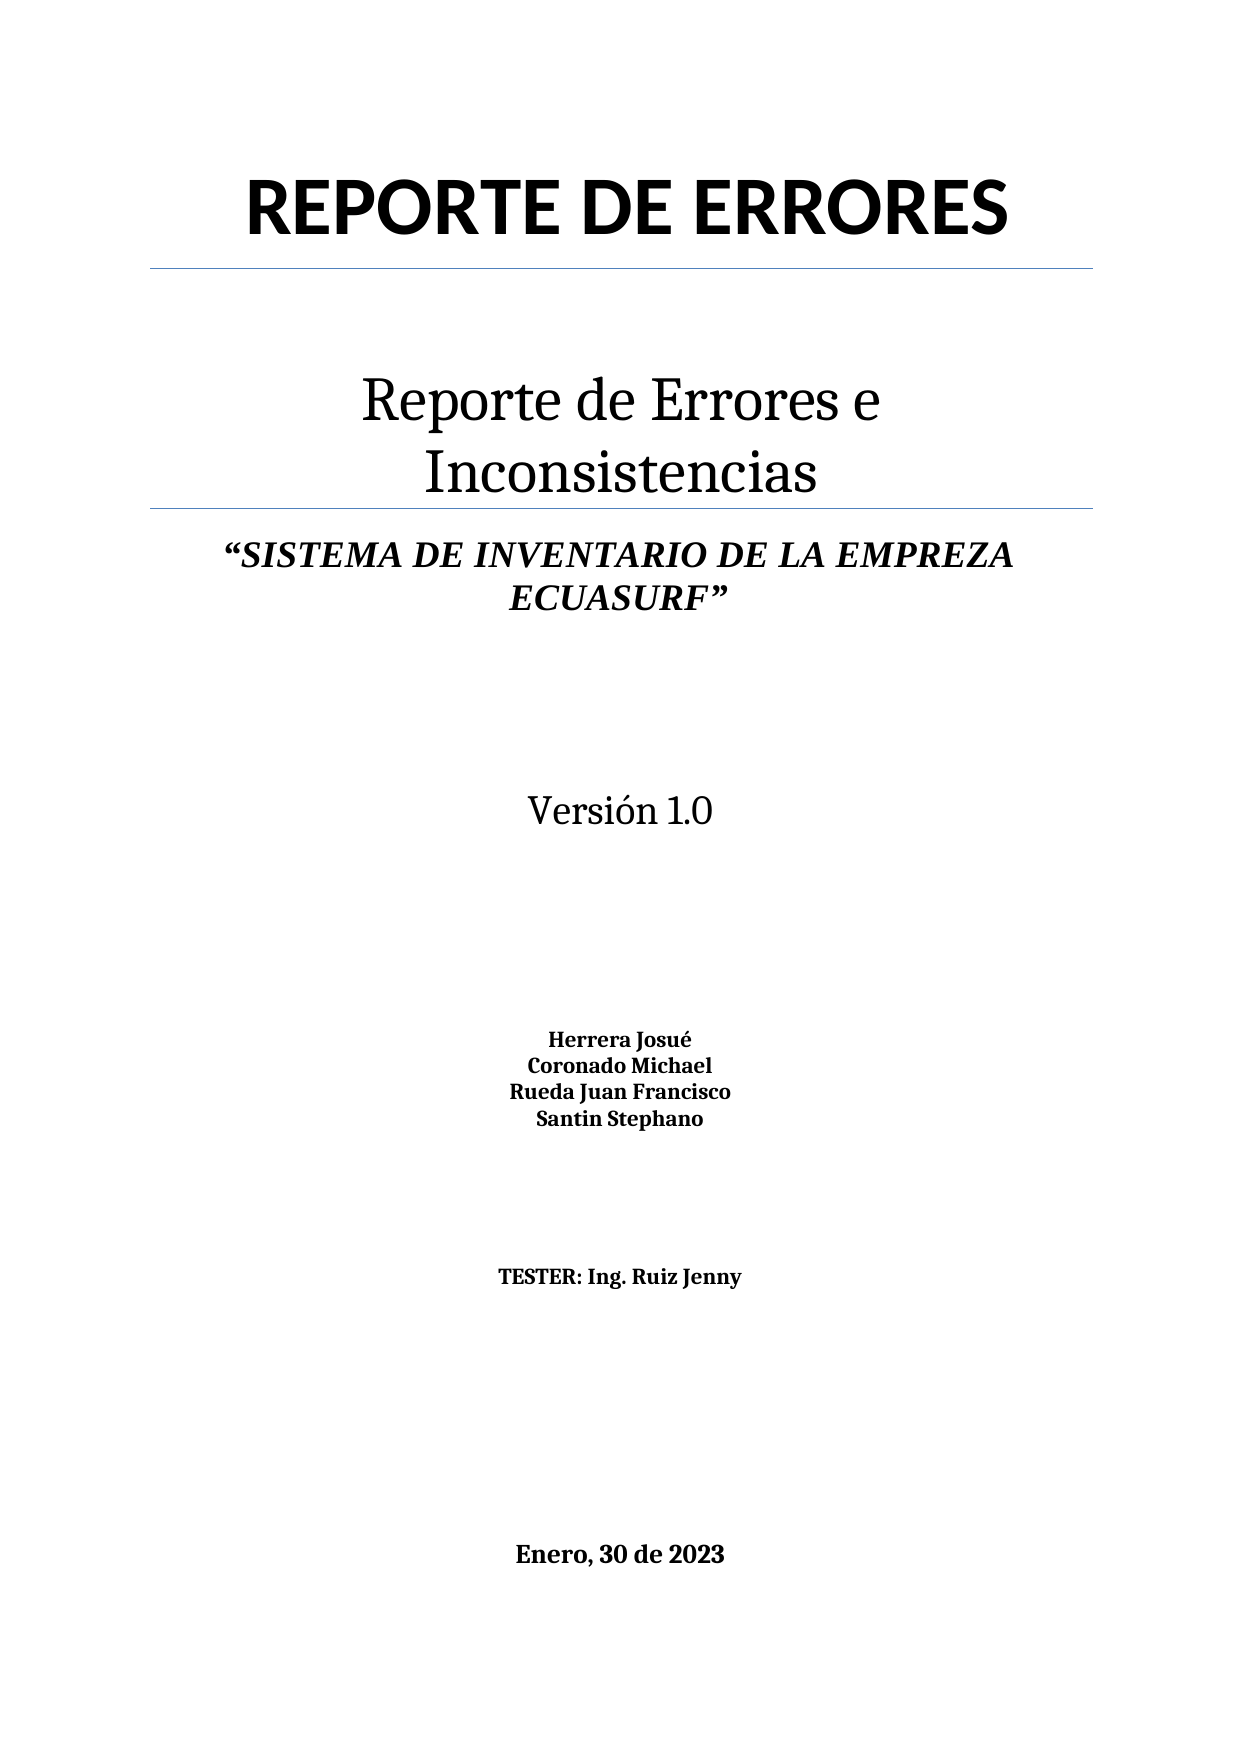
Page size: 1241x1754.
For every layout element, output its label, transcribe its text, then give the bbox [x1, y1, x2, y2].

text REPORTE DE ERRORES [192, 154, 1063, 256]
text Herrera Josué [177, 1026, 1063, 1053]
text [177, 1539, 1063, 1571]
text Rueda Juan Francisco [177, 1079, 1063, 1105]
text Versión 1.0 [177, 787, 1063, 835]
text Coronado Michael [177, 1053, 1063, 1079]
table_header “SISTEMA DE INVENTARIO DE LA EMPREZA ECUASURF” [139, 268, 1101, 691]
text Santin Stephano [177, 1105, 1063, 1132]
text TESTER: Ing. Ruiz Jenny [177, 1263, 1063, 1290]
